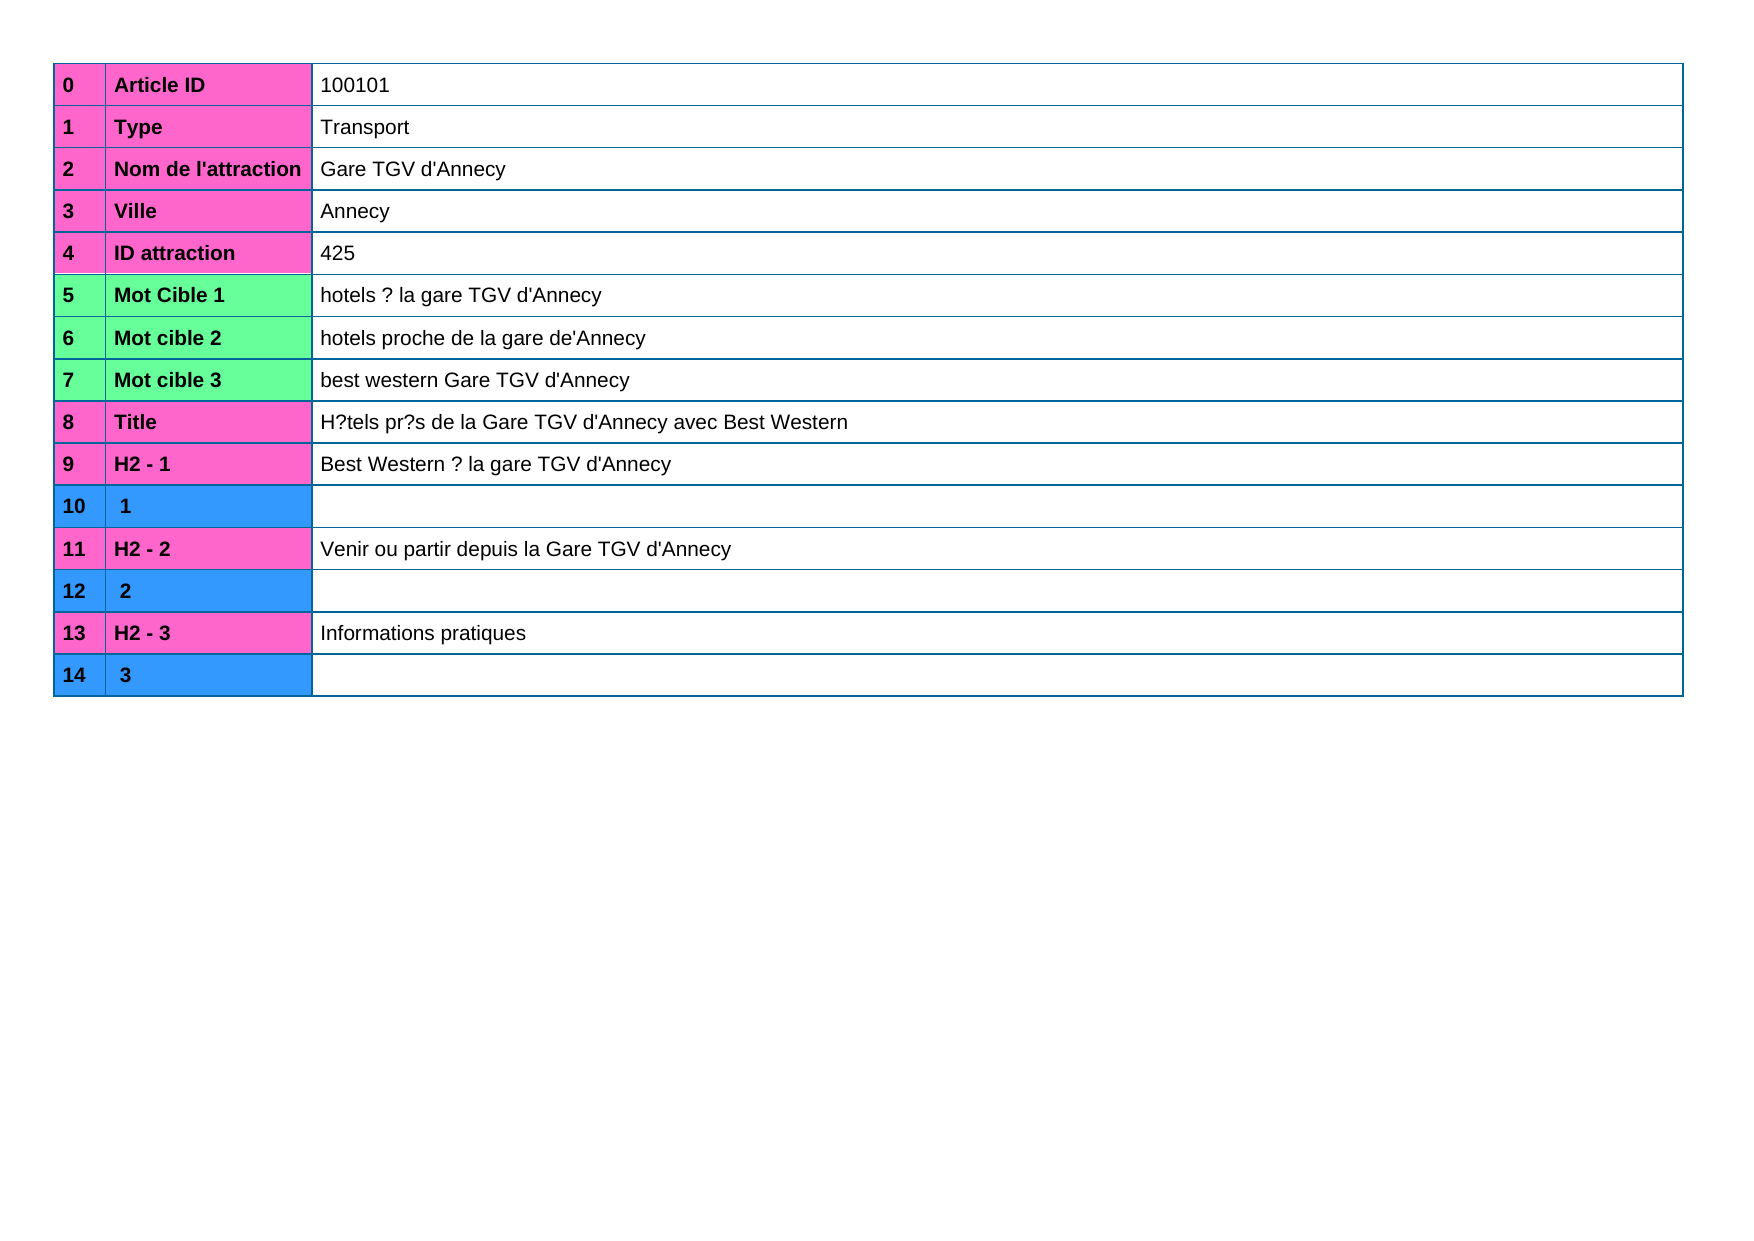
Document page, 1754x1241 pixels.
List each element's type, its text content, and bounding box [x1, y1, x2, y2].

table_cell Ville [106, 191, 311, 231]
table_cell Best Western ? la gare TGV d'Annecy [313, 444, 1682, 484]
table_cell hotels ? la gare TGV d'Annecy [313, 275, 1682, 316]
table_cell H2 - 3 [106, 613, 311, 653]
table_cell Mot cible 3 [106, 360, 311, 400]
table_cell 425 [313, 233, 1682, 273]
table_cell [313, 486, 1682, 527]
table_cell best western Gare TGV d'Annecy [313, 360, 1682, 400]
table_cell Informations pratiques [313, 613, 1682, 653]
table_cell 11 [55, 528, 105, 569]
table_cell 7 [55, 360, 105, 400]
table_cell 10 [55, 486, 105, 527]
table_cell [313, 570, 1682, 611]
table_cell 2 [55, 148, 105, 189]
table_cell 1 [106, 486, 311, 527]
table_header 100101 [313, 64, 1682, 105]
table_cell Mot Cible 1 [106, 275, 311, 316]
table_cell 1 [55, 106, 105, 147]
table_cell 8 [55, 402, 105, 442]
table_cell Venir ou partir depuis la Gare TGV d'Annecy [313, 528, 1682, 569]
table_cell 12 [55, 570, 105, 611]
table_cell 14 [55, 655, 105, 695]
table_cell Title [106, 402, 311, 442]
table_cell H2 - 1 [106, 444, 311, 484]
table_cell Annecy [313, 191, 1682, 231]
table_cell 13 [55, 613, 105, 653]
table_cell Nom de l'attraction [106, 148, 311, 189]
table_cell [313, 655, 1682, 695]
table_cell hotels proche de la gare de'Annecy [313, 317, 1682, 358]
table_cell H2 - 2 [106, 528, 311, 569]
table_cell H?tels pr?s de la Gare TGV d'Annecy avec Best Western [313, 402, 1682, 442]
table_cell 9 [55, 444, 105, 484]
table_header 0 [55, 64, 105, 105]
table_cell Transport [313, 106, 1682, 147]
table_cell Mot cible 2 [106, 317, 311, 358]
table_cell 5 [55, 275, 105, 316]
table_cell Gare TGV d'Annecy [313, 148, 1682, 189]
table_cell 3 [106, 655, 311, 695]
table_cell 3 [55, 191, 105, 231]
table_cell 4 [55, 233, 105, 273]
table_cell 6 [55, 317, 105, 358]
table_cell 2 [106, 570, 311, 611]
table_cell ID attraction [106, 233, 311, 273]
table_header Article ID [106, 64, 311, 105]
table_cell Type [106, 106, 311, 147]
